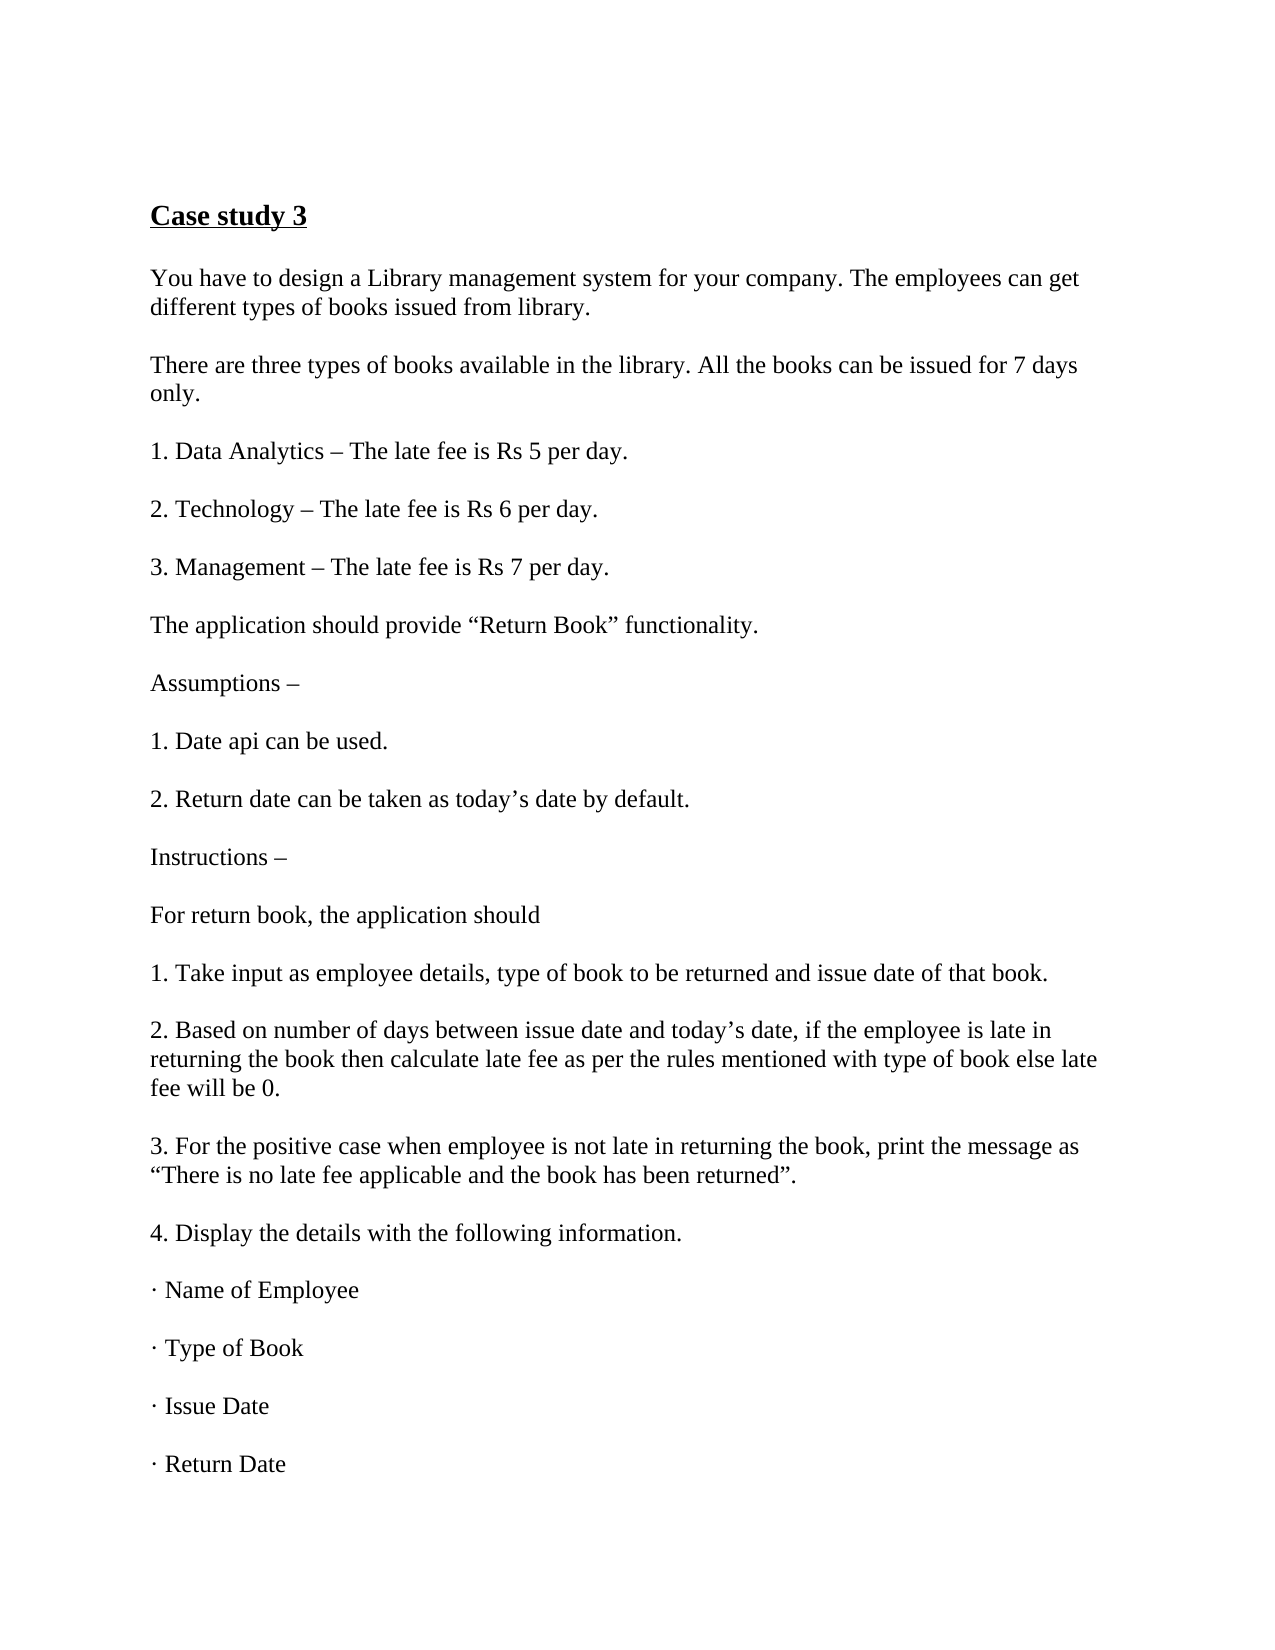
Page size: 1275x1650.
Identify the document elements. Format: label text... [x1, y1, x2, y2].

text There are three types of books available in the library. All the books can be issued for 7 days only. [150, 350, 1125, 407]
text 4. Display the details with the following information. [150, 1218, 1125, 1246]
text 2. Based on number of days between issue date and today’s date, if the employee is late in returning the book then calculate late fee as per the rules mentioned with type of book else late fee will be 0. [150, 1016, 1125, 1102]
text · Name of Employee [150, 1276, 1125, 1304]
text 2. Technology – The late fee is Rs 6 per day. [150, 494, 1125, 523]
text 3. Management – The late fee is Rs 7 per day. [150, 552, 1125, 581]
text 3. For the positive case when employee is not late in returning the book, print the message as “There is no late fee applicable and the book has been returned”. [150, 1131, 1125, 1188]
text Assumptions – [150, 668, 1125, 697]
text · Issue Date [150, 1391, 1125, 1420]
text · Type of Book [150, 1333, 1125, 1362]
text You have to design a Library management system for your company. The employees can get different types of books issued from library. [150, 263, 1125, 321]
text Instructions – [150, 842, 1125, 871]
text For return book, the application should [150, 900, 1125, 928]
text 2. Return date can be taken as today’s date by default. [150, 784, 1125, 813]
text 1. Date api can be used. [150, 726, 1125, 755]
text · Return Date [150, 1449, 1125, 1478]
text 1. Data Analytics – The late fee is Rs 5 per day. [150, 436, 1125, 465]
text Case study 3 [150, 198, 1125, 231]
text 1. Take input as employee details, type of book to be returned and issue date of that book. [150, 958, 1125, 986]
text The application should provide “Return Book” functionality. [150, 610, 1125, 639]
